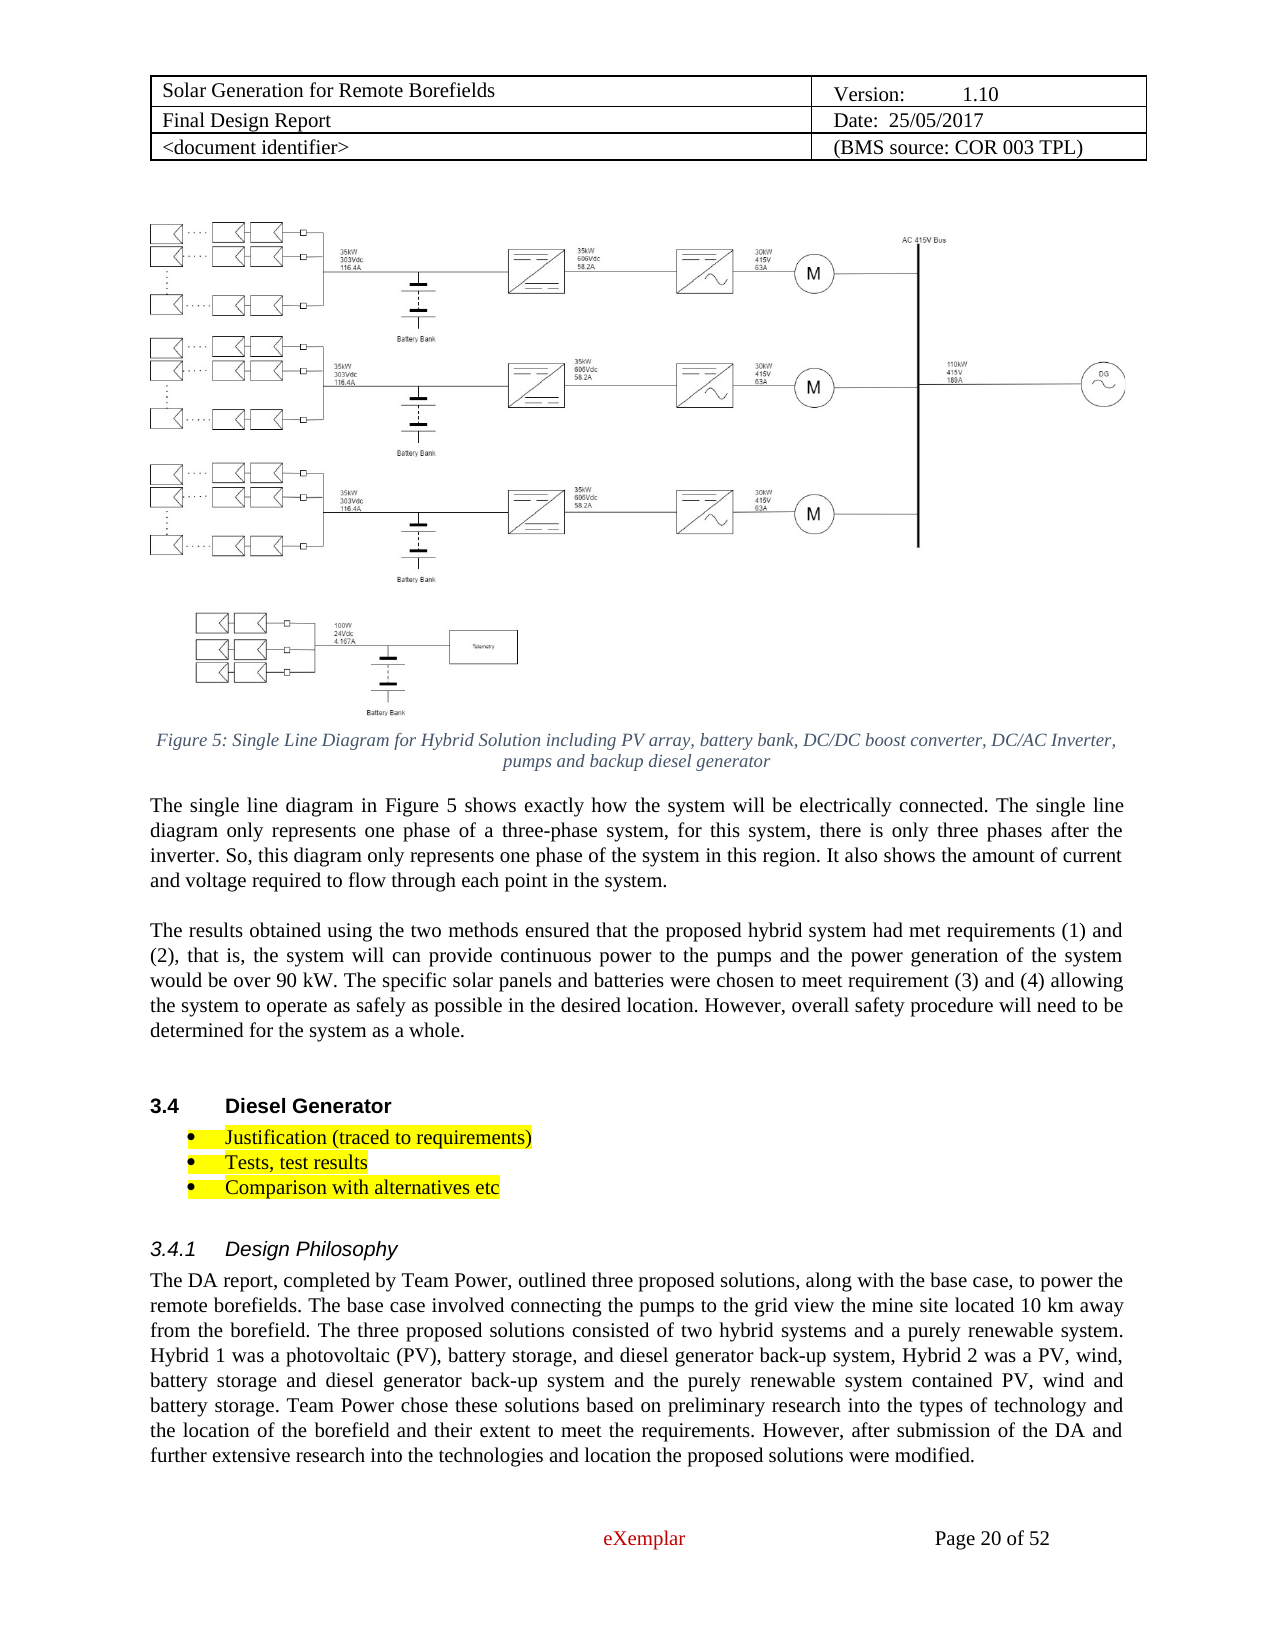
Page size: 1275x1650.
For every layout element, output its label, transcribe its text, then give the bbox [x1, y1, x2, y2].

text The DA report, completed by Team Power, outlined three proposed solutions, along with the base case, to power the remote borefields. The base case involved connecting the pumps to the grid view the mine site located 10 km away from the borefield. The three proposed solutions consisted of two hybrid systems and a purely renewable system. Hybrid 1 was a photovoltaic (PV), battery storage, and diesel generator back-up system, Hybrid 2 was a PV, wind, battery storage and diesel generator back-up system and the purely renewable system contained PV, wind and battery storage. Team Power chose these solutions based on preliminary research into the types of technology and the location of the borefield and their extent to meet the requirements. However, after submission of the DA and further extensive research into the technologies and location the proposed solutions were modified. [150, 1267, 1125, 1467]
text The single line diagram in Figure 5 shows exactly how the system will be electrically connected. The single line diagram only represents one phase of a three-phase system, for this system, there is only three phases after the inverter. So, this diagram only represents one phase of the system in this region. It also shows the amount of current and voltage required to flow through each point in the system. [150, 792, 1125, 892]
text The results obtained using the two methods ensured that the proposed hybrid system had met requirements (1) and (2), that is, the system will can provide continuous power to the pumps and the power generation of the system would be over 90 kW. The specific solar panels and batteries were chosen to meet requirement (3) and (4) allowing the system to operate as safely as possible in the desired location. However, overall safety procedure will need to be determined for the system as a whole. [150, 917, 1125, 1042]
picture [150, 222, 1125, 716]
subtitle Diesel Generator [150, 1092, 1125, 1117]
subtitle Design Philosophy [150, 1236, 1125, 1261]
list Justification (traced to requirements) [187, 1124, 1125, 1149]
list Comparison with alternatives etc [187, 1174, 1125, 1199]
list Tests, test results [187, 1149, 1125, 1174]
